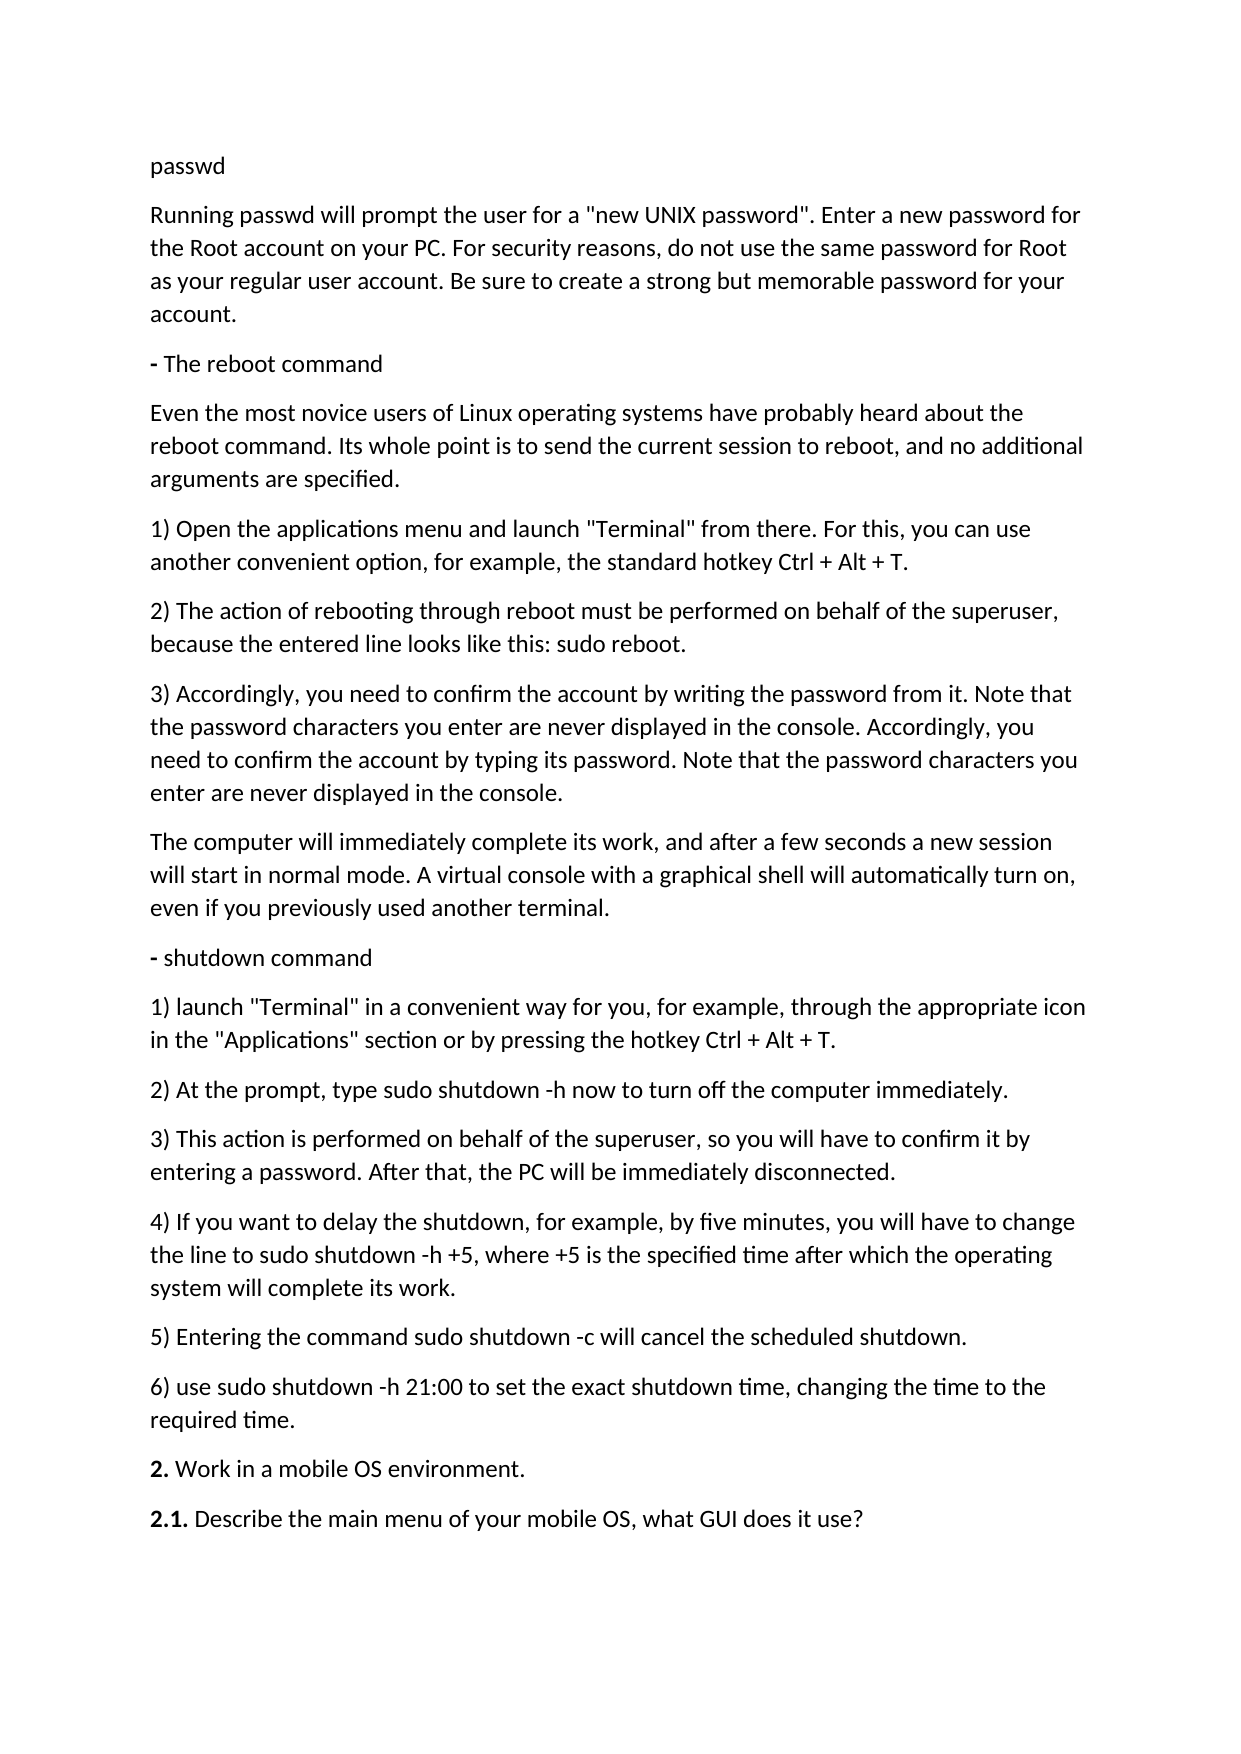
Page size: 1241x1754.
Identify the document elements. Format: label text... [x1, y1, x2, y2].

text 2) At the prompt, type sudo shutdown -h now to turn off the computer immediately. [150, 1074, 1090, 1104]
text 1) Open the applications menu and launch "Terminal" from there. For this, you can use another convenient option, for example, the standard hotkey Ctrl + Alt + T. [150, 513, 1090, 576]
text 2.1. Describe the main menu of your mobile OS, what GUI does it use? [150, 1503, 1090, 1533]
text passwd [150, 150, 1090, 181]
text 3) This action is performed on behalf of the superuser, so you will have to confirm it by entering a password. After that, the PC will be immediately disconnected. [150, 1123, 1090, 1187]
text 4) If you want to delay the shutdown, for example, by five minutes, you will have to change the line to sudo shutdown -h +5, where +5 is the specified time after which the operating system will complete its work. [150, 1206, 1090, 1302]
text The computer will immediately complete its work, and after a few seconds a new session will start in normal mode. A virtual console with a graphical shell will automatically turn on, even if you previously used another terminal. [150, 826, 1090, 923]
text Even the most novice users of Linux operating systems have probably heard about the reboot command. Its whole point is to send the current session to reboot, and no additional arguments are specified. [150, 397, 1090, 494]
text 2. Work in a mobile OS environment. [150, 1453, 1090, 1484]
text 6) use sudo shutdown -h 21:00 to set the exact shutdown time, changing the time to the required time. [150, 1371, 1090, 1434]
text 5) Entering the command sudo shutdown -c will cancel the scheduled shutdown. [150, 1321, 1090, 1352]
text Running passwd will prompt the user for a "new UNIX password". Enter a new password for the Root account on your PC. For security reasons, do not use the same password for Root as your regular user account. Be sure to create a strong but memorable password for your account. [150, 199, 1090, 329]
text - The reboot command [150, 348, 1090, 378]
text - shutdown command [150, 942, 1090, 972]
text 2) The action of rebooting through reboot must be performed on behalf of the superuser, because the entered line looks like this: sudo reboot. [150, 595, 1090, 659]
text 1) launch "Terminal" in a convenient way for you, for example, through the appropriate icon in the "Applications" section or by pressing the hotkey Ctrl + Alt + T. [150, 991, 1090, 1055]
text 3) Accordingly, you need to confirm the account by writing the password from it. Note that the password characters you enter are never displayed in the console. Accordingly, you need to confirm the account by typing its password. Note that the password characters you enter are never displayed in the console. [150, 678, 1090, 807]
